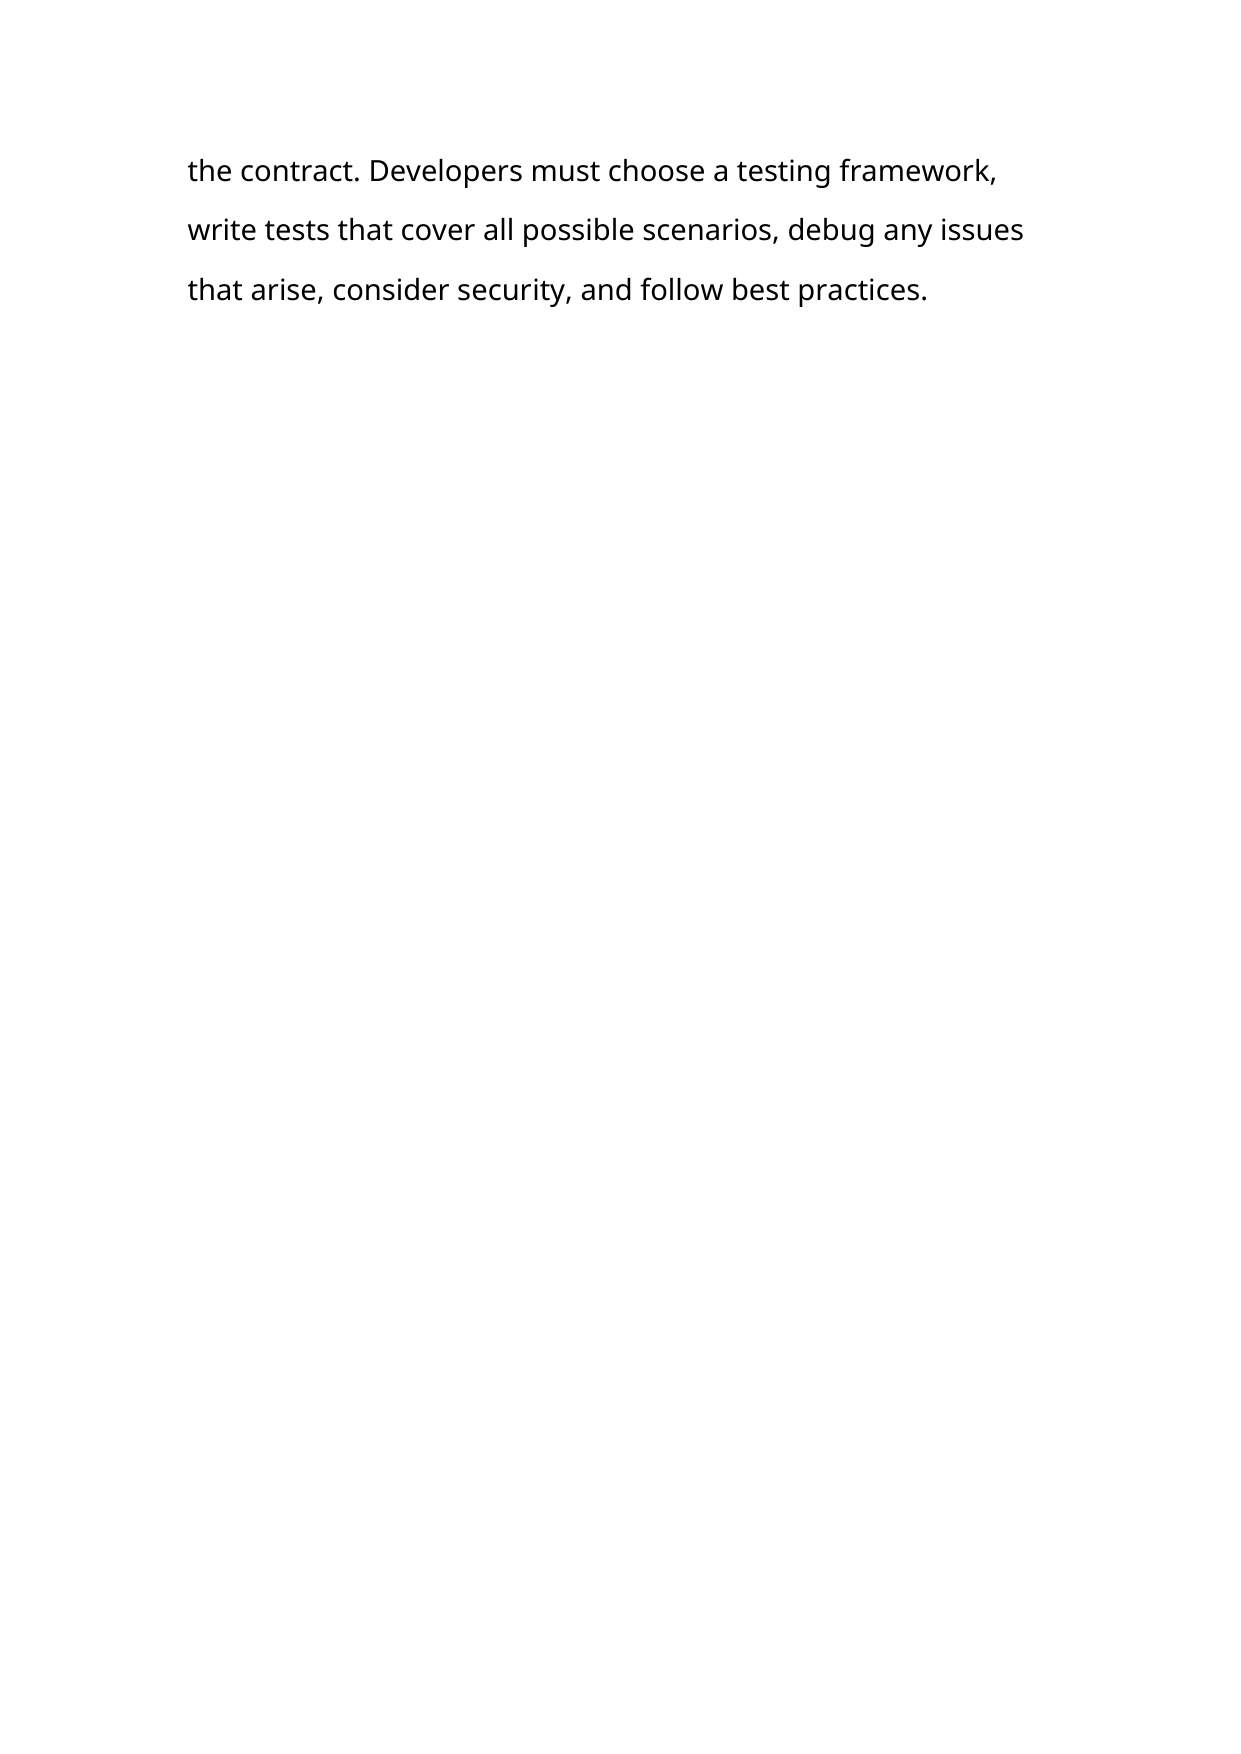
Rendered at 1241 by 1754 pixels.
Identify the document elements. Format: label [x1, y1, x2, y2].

text [187, 150, 1053, 309]
